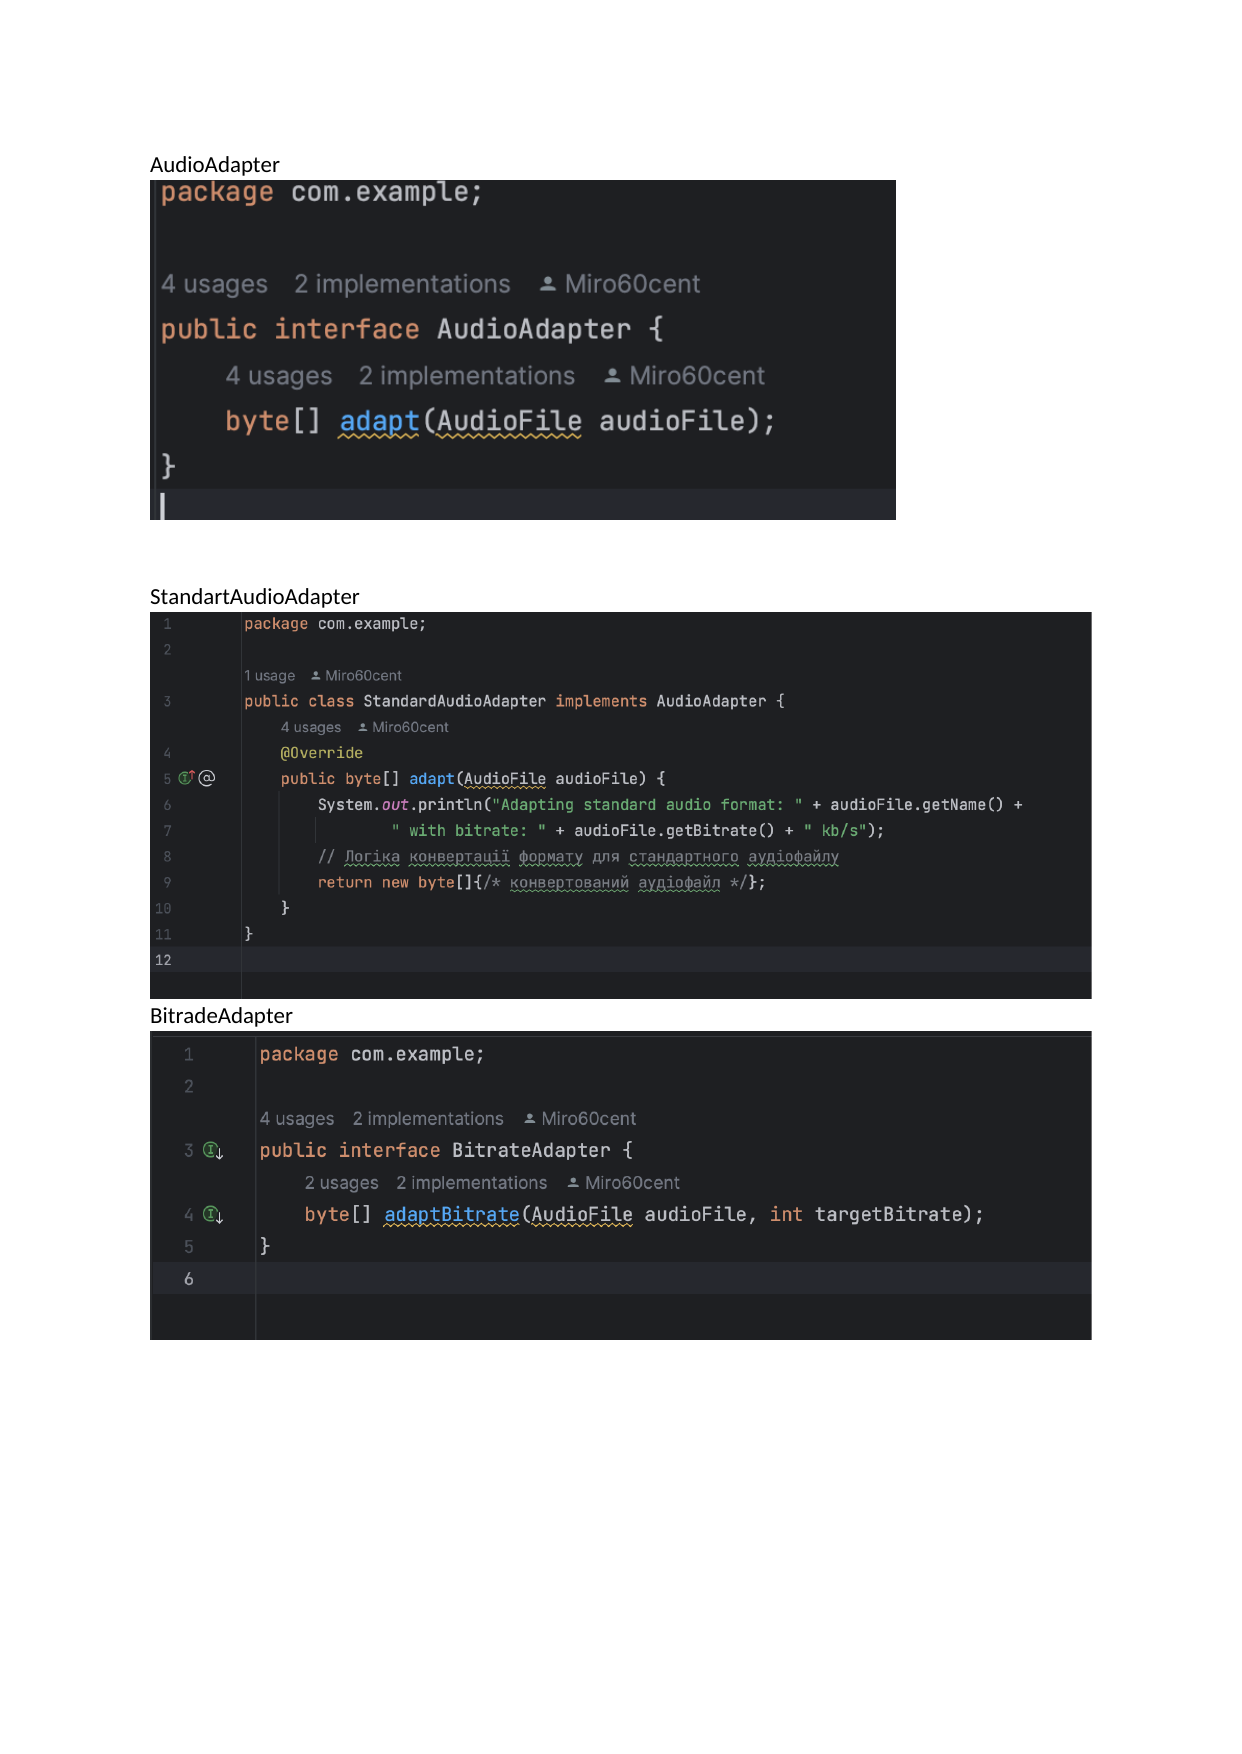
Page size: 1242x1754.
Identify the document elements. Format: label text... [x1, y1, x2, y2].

text BitradeAdapter [150, 1001, 956, 1029]
text StandartAudioAdapter [150, 582, 956, 610]
picture [150, 180, 896, 520]
picture [150, 612, 1092, 999]
text AudioAdapter [150, 150, 956, 178]
picture [150, 1031, 1092, 1340]
